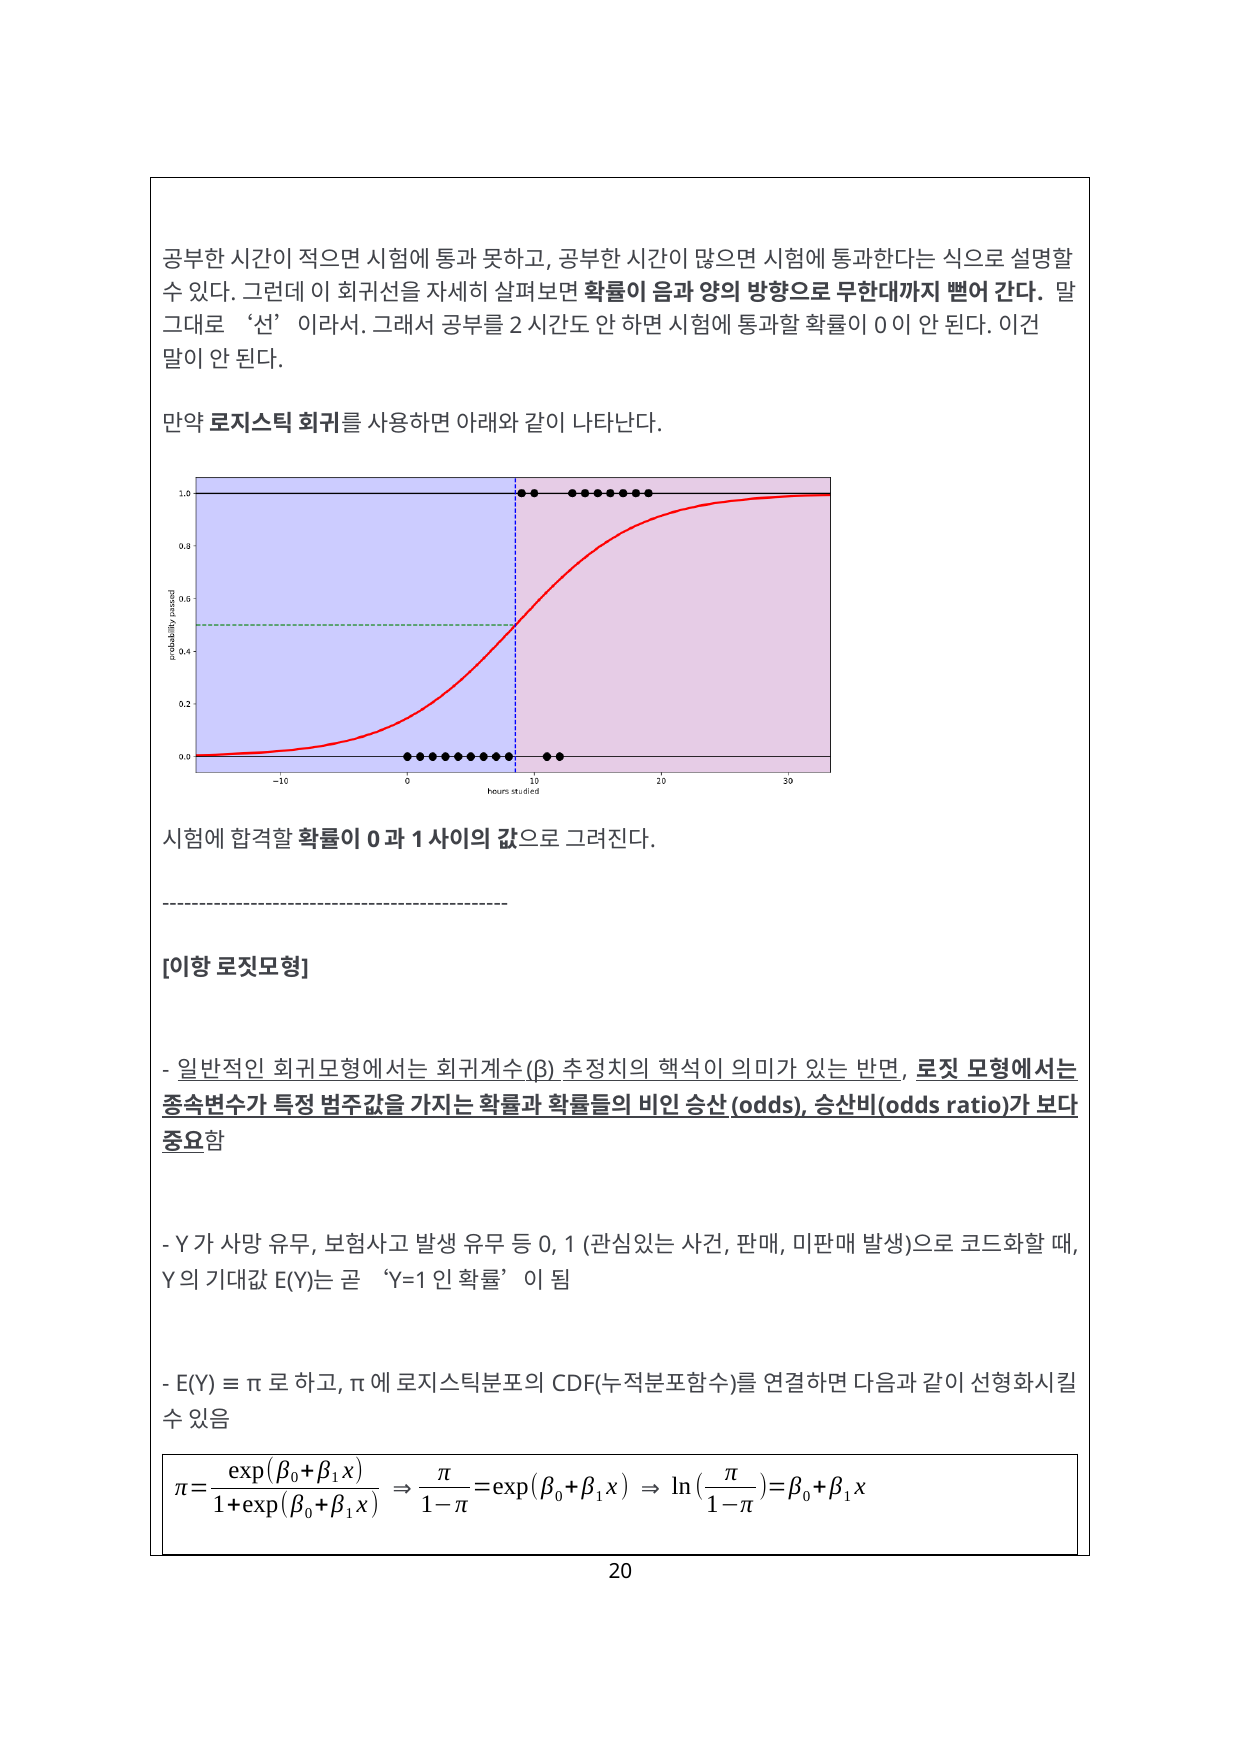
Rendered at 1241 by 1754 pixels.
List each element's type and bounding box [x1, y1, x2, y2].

picture [161, 470, 839, 803]
table_header [151, 178, 1089, 1554]
